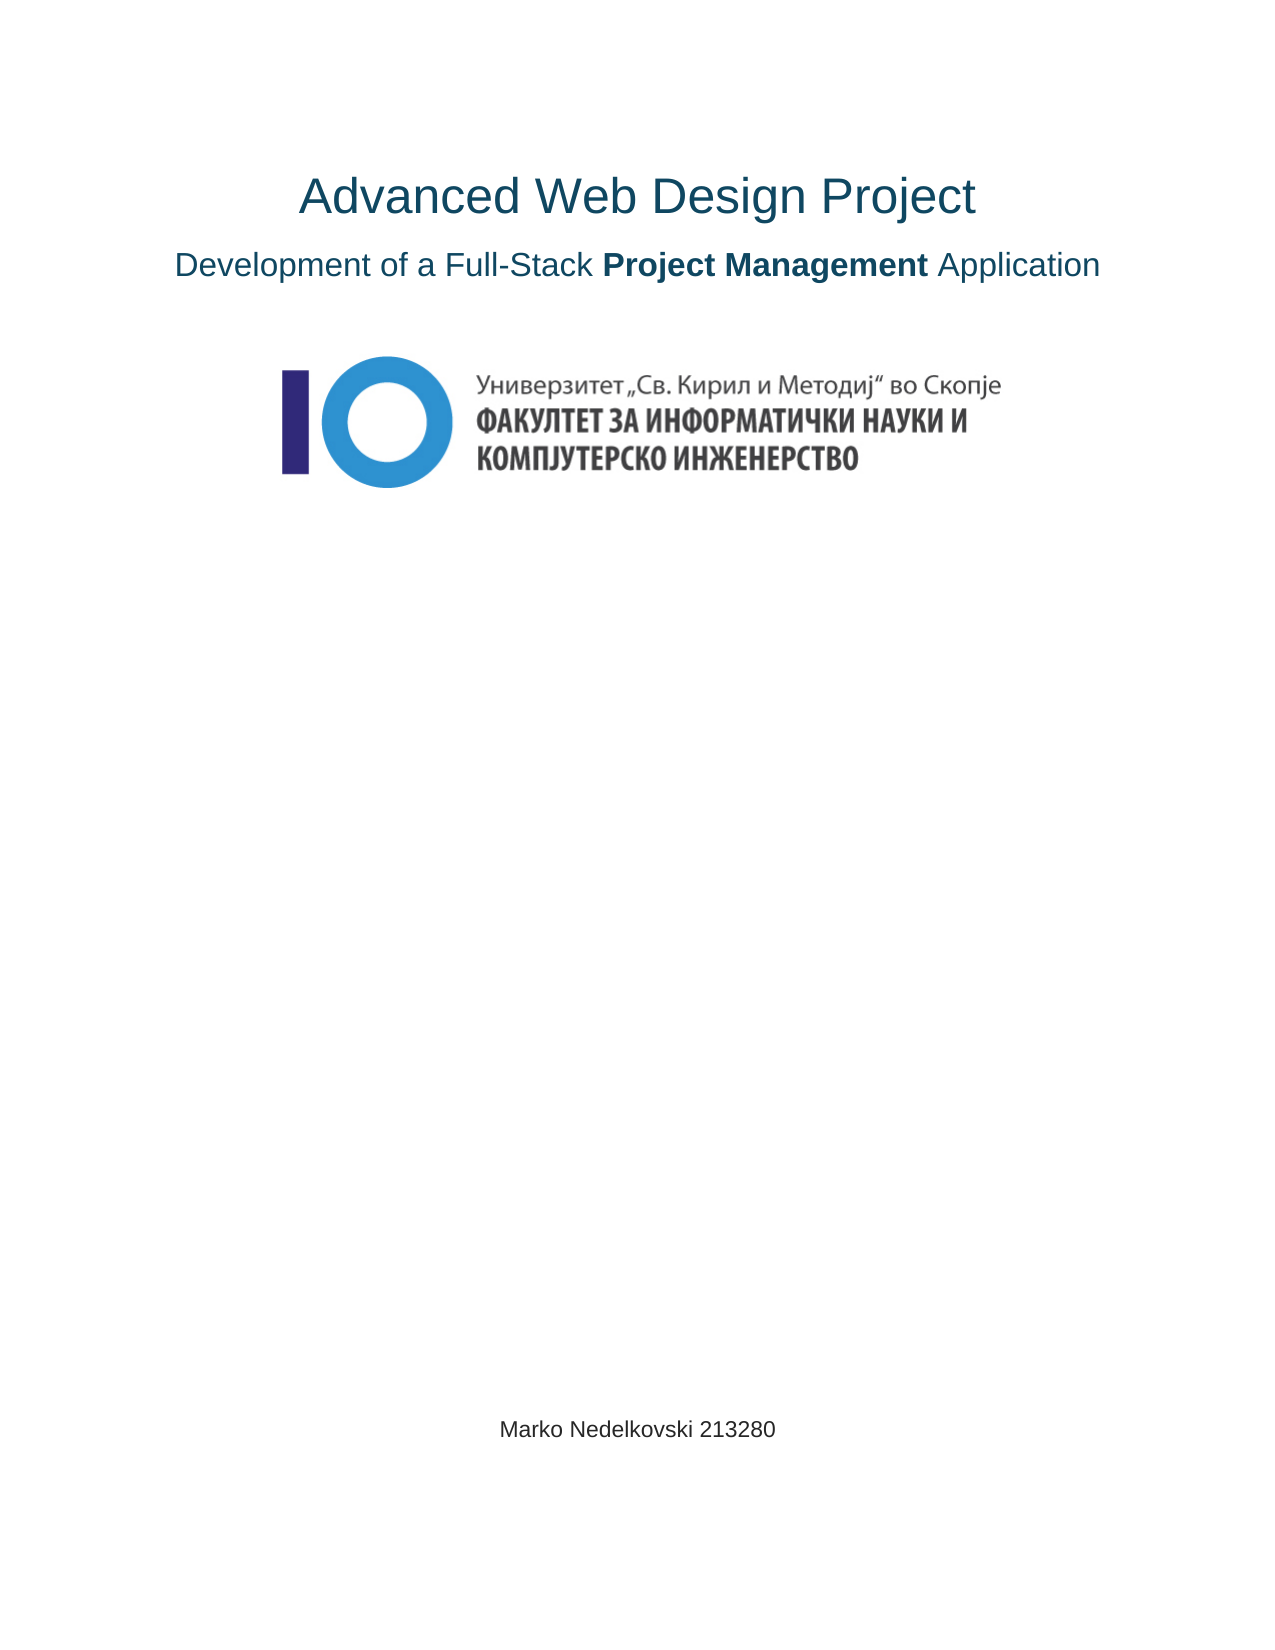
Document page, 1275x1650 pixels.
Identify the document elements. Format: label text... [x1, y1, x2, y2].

subtitle Advanced Web Design Project [150, 167, 1125, 224]
text Marko Nedelkovski 213280 [150, 1416, 1125, 1442]
picture [271, 353, 1004, 491]
subtitle Development of a Full-Stack Project Management Application [150, 245, 1125, 284]
